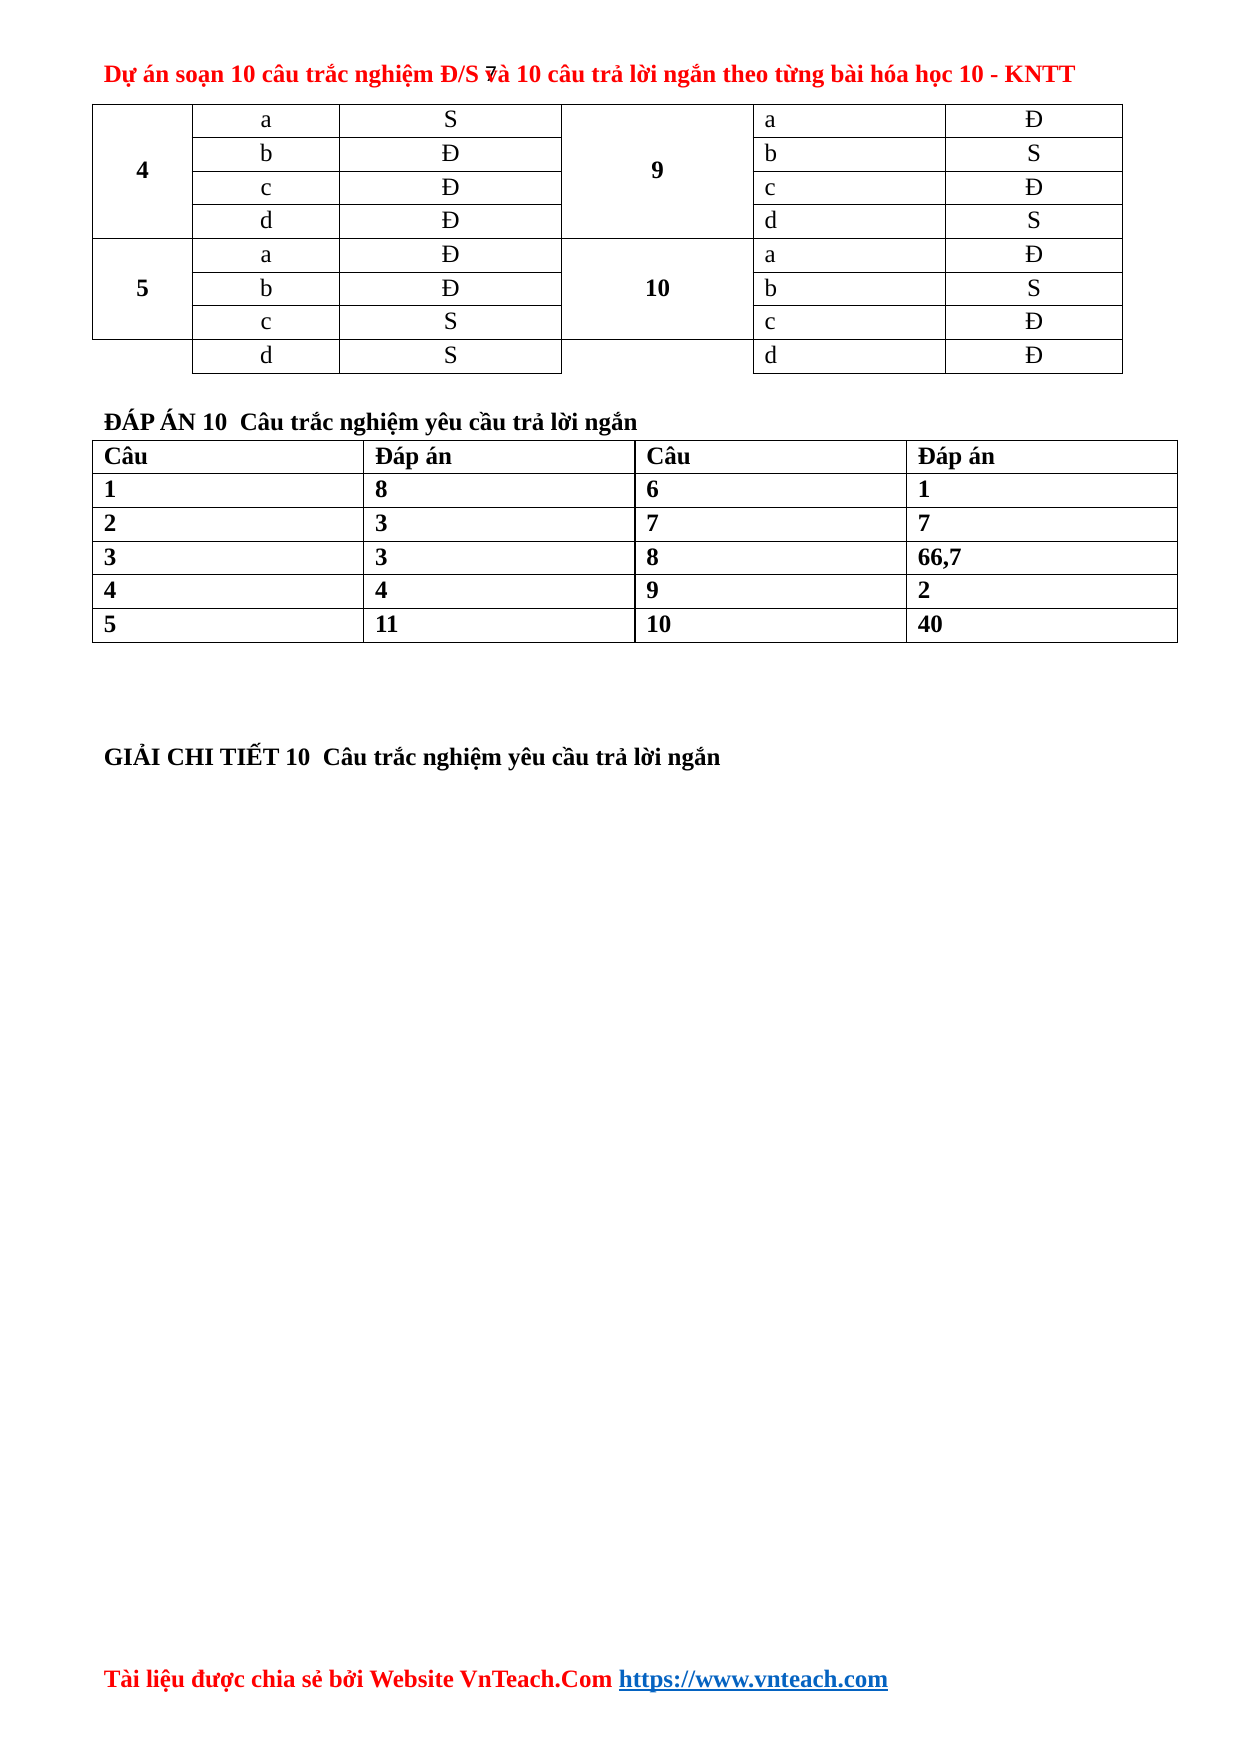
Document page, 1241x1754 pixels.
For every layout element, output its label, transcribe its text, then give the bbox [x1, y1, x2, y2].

table_cell 8 [364, 474, 634, 507]
table_cell Đ [946, 239, 1122, 272]
table_cell b [754, 273, 945, 305]
table_cell Đ [946, 306, 1122, 339]
table_cell c [193, 306, 339, 339]
table_header Câu [636, 441, 906, 473]
table_cell 66,7 [907, 542, 1177, 574]
table_cell d [754, 340, 945, 373]
text ĐÁP ÁN 10 Câu trắc nghiệm yêu cầu trả lời ngắn [103, 407, 1166, 435]
table_cell 7 [907, 508, 1177, 541]
table_cell Đ [946, 105, 1122, 137]
table_cell 5 [93, 239, 192, 339]
table_cell 9 [636, 575, 906, 608]
table_cell 5 [93, 609, 363, 642]
table_cell d [754, 205, 945, 238]
table_cell 10 [636, 609, 906, 642]
table_cell Đ [340, 172, 561, 204]
table_cell Đ [340, 138, 561, 171]
table_cell c [193, 172, 339, 204]
table_cell 4 [93, 575, 363, 608]
table_header Đáp án [364, 441, 634, 473]
table_cell 9 [562, 105, 753, 238]
table_cell a [754, 105, 945, 137]
table_cell 2 [907, 575, 1177, 608]
table_cell 2 [93, 508, 363, 541]
table_cell b [193, 138, 339, 171]
table_cell a [754, 239, 945, 272]
table_cell S [946, 205, 1122, 238]
table_cell 4 [93, 105, 192, 238]
table_cell a [193, 105, 339, 137]
table_cell Đ [946, 340, 1122, 373]
table_cell S [946, 273, 1122, 305]
table_cell 7 [636, 508, 906, 541]
table_cell S [340, 340, 561, 373]
table_cell 3 [364, 508, 634, 541]
table_cell S [946, 138, 1122, 171]
table_cell 4 [364, 575, 634, 608]
table_cell Đ [340, 205, 561, 238]
table_cell 3 [364, 542, 634, 574]
table_cell S [340, 105, 561, 137]
table_cell 40 [907, 609, 1177, 642]
table_cell a [193, 239, 339, 272]
text GIẢI CHI TIẾT 10 Câu trắc nghiệm yêu cầu trả lời ngắn [103, 742, 1166, 770]
table_cell b [754, 138, 945, 171]
table_cell Đ [340, 273, 561, 305]
table_cell d [193, 205, 339, 238]
table_cell 1 [93, 474, 363, 507]
table_cell d [193, 340, 339, 373]
table_cell 11 [364, 609, 634, 642]
table_cell 6 [636, 474, 906, 507]
table_header Đáp án [907, 441, 1177, 473]
table_header Câu [93, 441, 363, 473]
table_cell c [754, 306, 945, 339]
table_cell Đ [946, 172, 1122, 204]
table_cell 10 [562, 239, 753, 339]
table_cell 1 [907, 474, 1177, 507]
table_cell S [340, 306, 561, 339]
table_cell 8 [636, 542, 906, 574]
table_cell Đ [340, 239, 561, 272]
table_cell b [193, 273, 339, 305]
table_cell 3 [93, 542, 363, 574]
table_cell c [754, 172, 945, 204]
